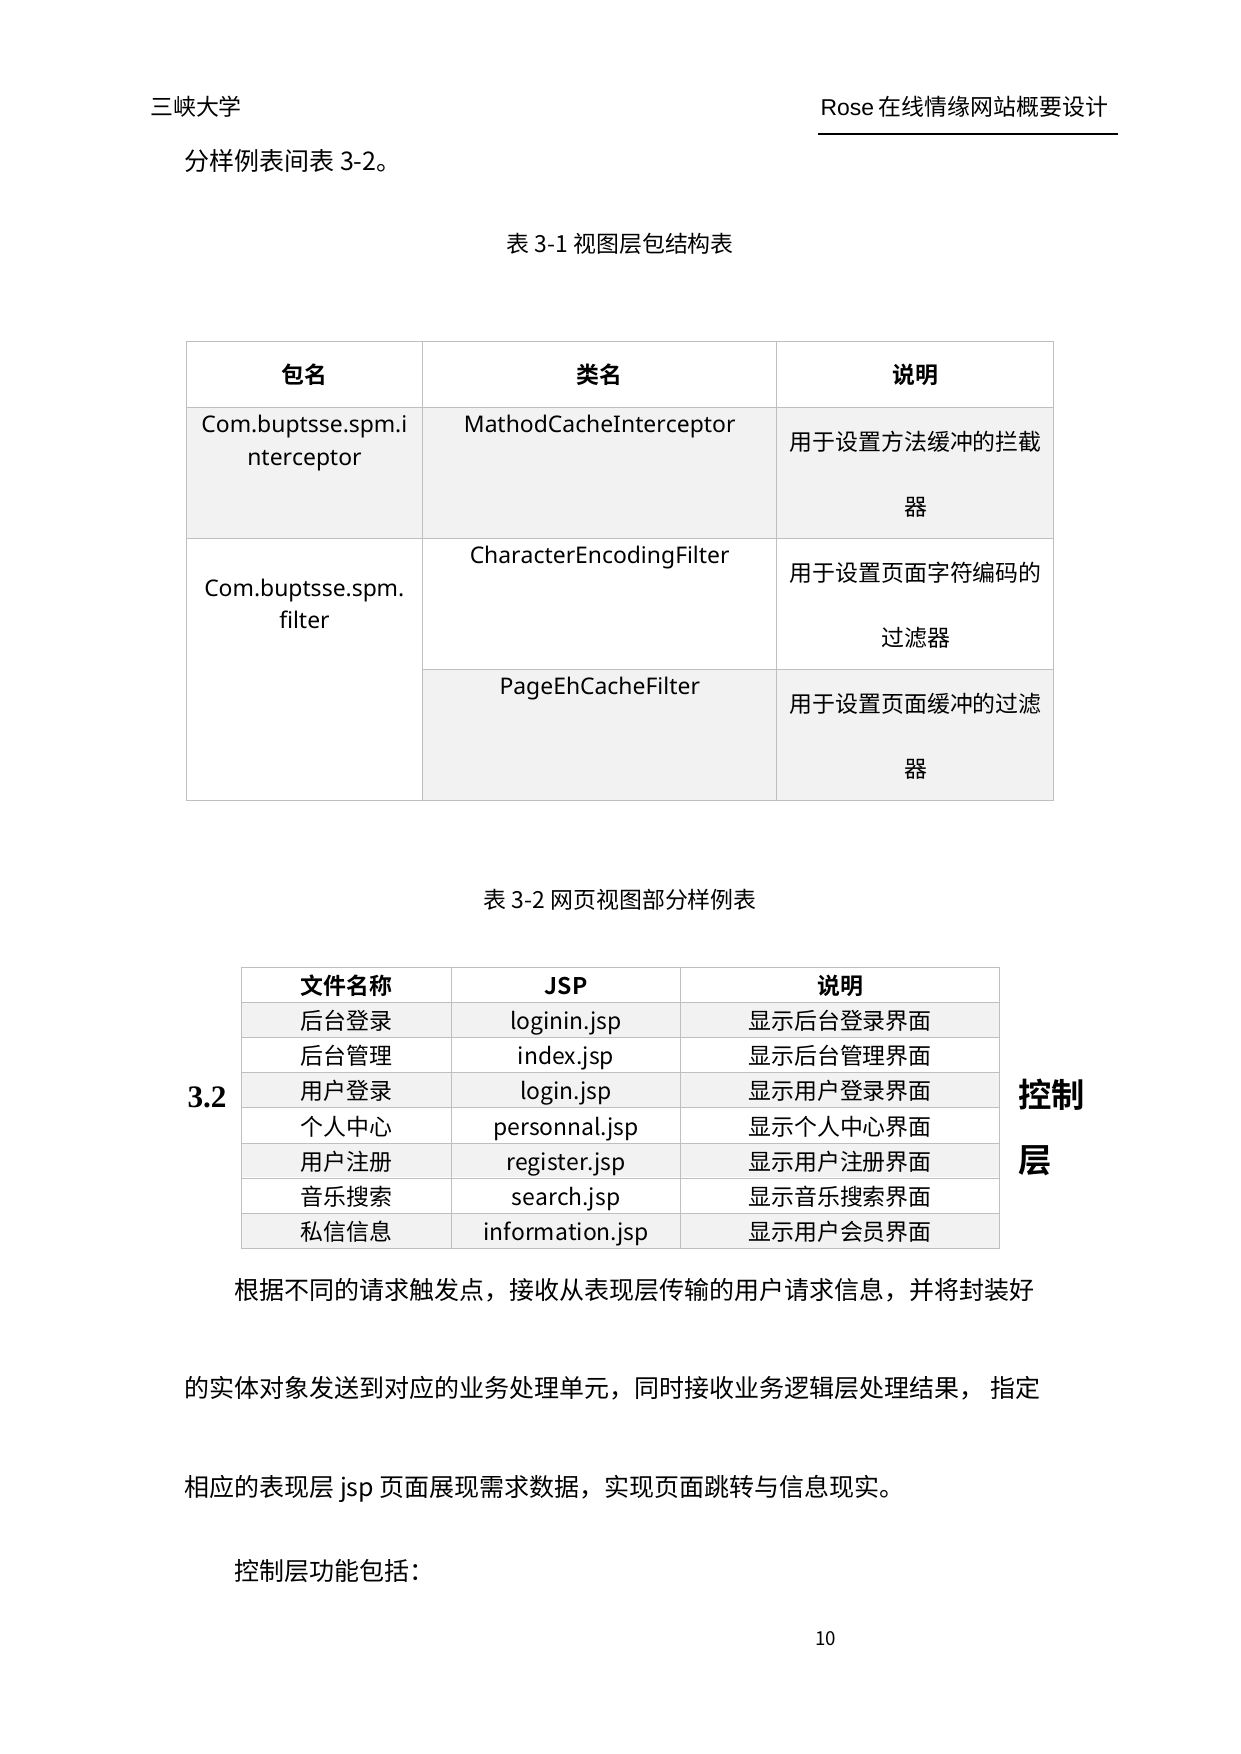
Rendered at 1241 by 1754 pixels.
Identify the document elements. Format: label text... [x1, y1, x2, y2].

table_cell 显示用户登录界面 [681, 1073, 999, 1107]
table_cell MathodCacheInterceptor [423, 408, 776, 538]
table_cell loginin.jsp [452, 1003, 680, 1037]
table_cell 后台管理 [242, 1038, 451, 1072]
table_cell information.jsp [452, 1214, 680, 1248]
text 根据不同的请求触发点，接收从表现层传输的用户请求信息，并将封装好的实体对象发送到对应的业务处理单元，同时接收业务逻辑层处理结果， 指定相应的表现层 jsp 页面展现需求数据，实现页面跳转与信息现实。 [184, 1256, 1056, 1518]
text 表 3-2 网页视图部分样例表 [125, 866, 1115, 931]
table_header 文件名称 [242, 968, 451, 1002]
text 控制层功能包括： [184, 1537, 1056, 1602]
table_cell 显示后台登录界面 [681, 1003, 999, 1037]
table_cell 用户注册 [242, 1144, 451, 1177]
table_cell CharacterEncodingFilter [423, 539, 776, 669]
table_cell 显示音乐搜索界面 [681, 1179, 999, 1213]
table_header JSP [452, 968, 680, 1002]
table_cell 显示用户会员界面 [681, 1214, 999, 1248]
subtitle 控制层 [1000, 1061, 1115, 1191]
subtitle 控制层 [187, 1061, 241, 1191]
table_cell 后台登录 [242, 1003, 451, 1037]
table_header 包名 [187, 342, 422, 407]
table_cell PageEhCacheFilter [423, 670, 776, 800]
table_cell 个人中心 [242, 1108, 451, 1142]
text 表 3-1 视图层包结构表 [125, 211, 1115, 276]
table_cell login.jsp [452, 1073, 680, 1107]
table_cell search.jsp [452, 1179, 680, 1213]
table_cell 用于设置页面字符编码的过滤器 [777, 539, 1053, 669]
table_header 说明 [777, 342, 1053, 407]
table_header 说明 [681, 968, 999, 1002]
table_cell 用于设置页面缓冲的过滤器 [777, 670, 1053, 800]
table_cell 显示后台管理界面 [681, 1038, 999, 1072]
table_header 类名 [423, 342, 776, 407]
table_cell 用户登录 [242, 1073, 451, 1107]
table_cell Com.buptsse.spm.filter [187, 539, 422, 800]
table_cell 音乐搜索 [242, 1179, 451, 1213]
table_cell register.jsp [452, 1144, 680, 1177]
table_cell personnal.jsp [452, 1108, 680, 1142]
table_cell Com.buptsse.spm.interceptor [187, 408, 422, 538]
table_cell index.jsp [452, 1038, 680, 1072]
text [184, 127, 1056, 192]
table_cell 用于设置方法缓冲的拦截器 [777, 408, 1053, 538]
table_cell 显示个人中心界面 [681, 1108, 999, 1142]
table_cell 私信信息 [242, 1214, 451, 1248]
table_cell 显示用户注册界面 [681, 1144, 999, 1177]
